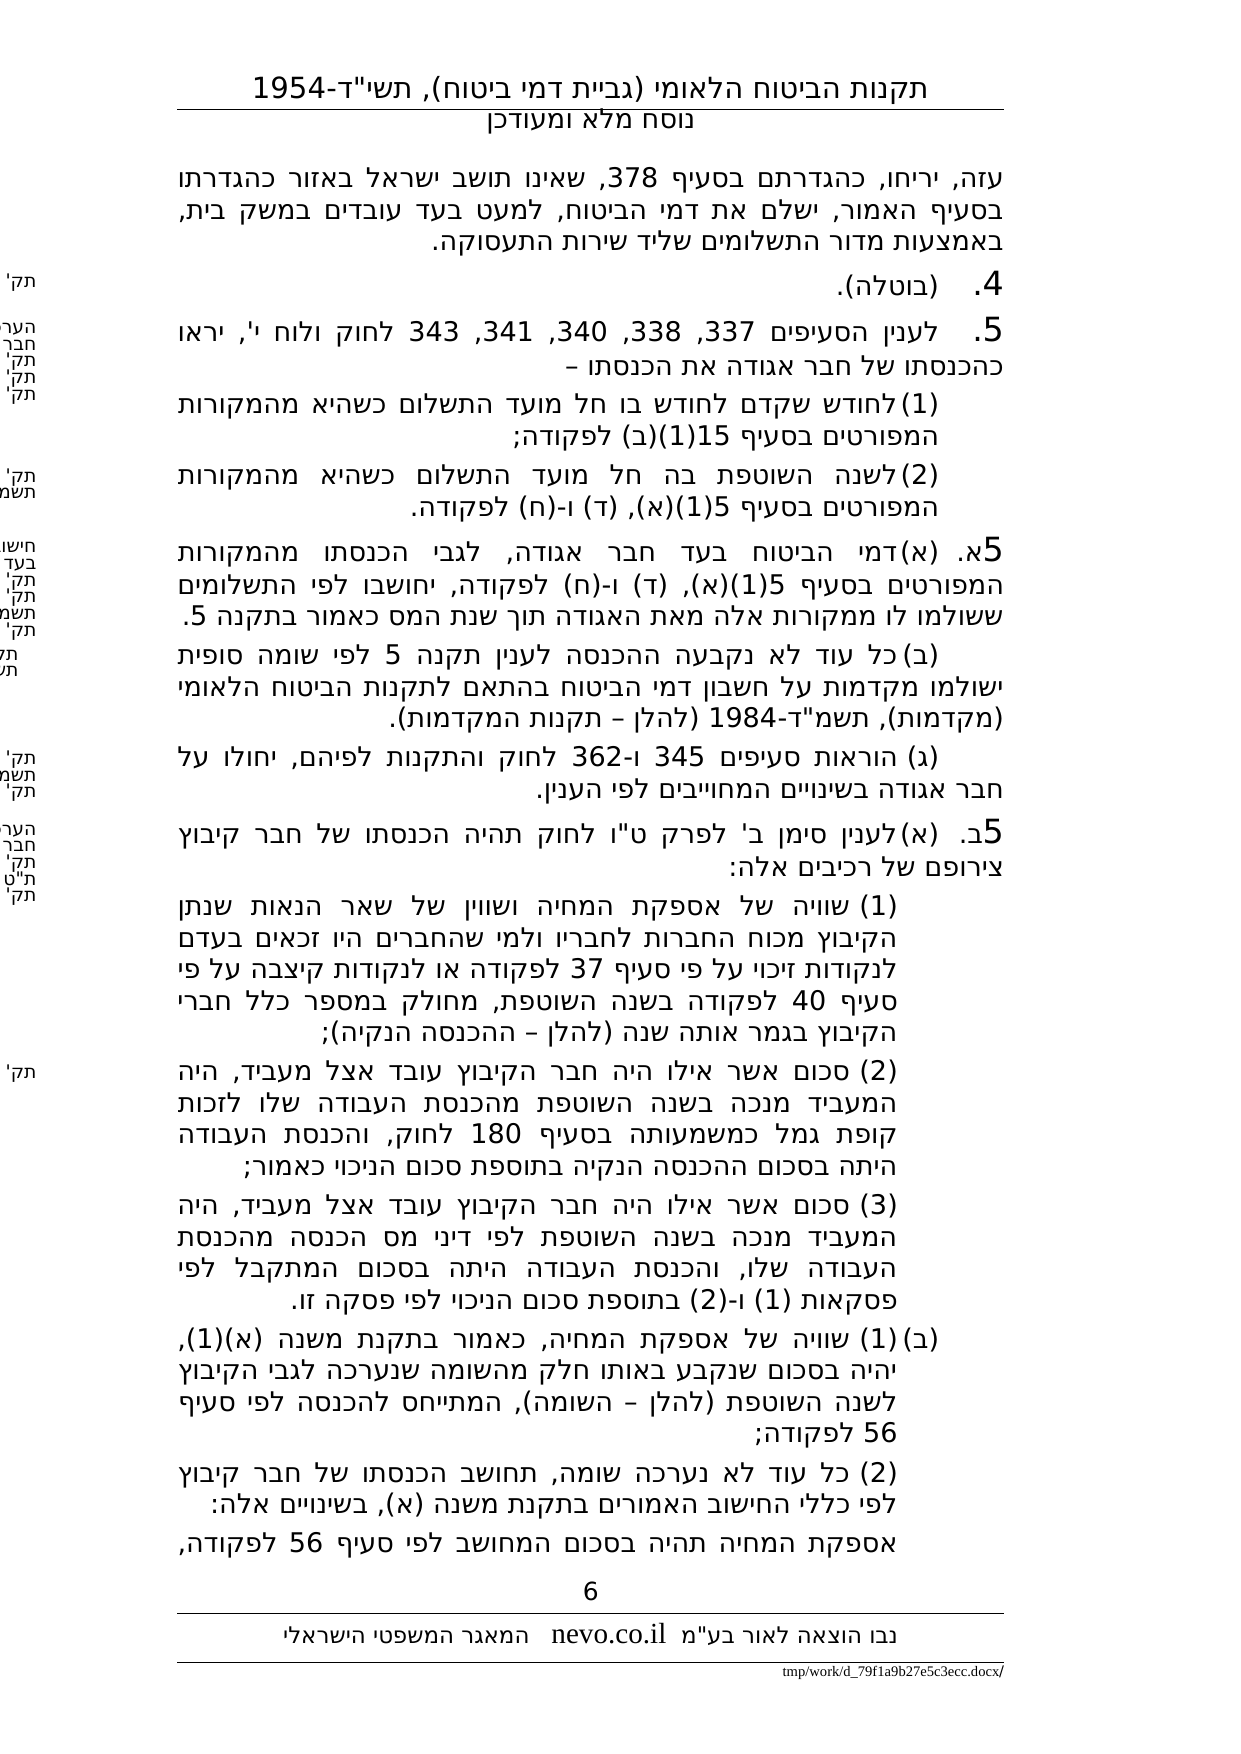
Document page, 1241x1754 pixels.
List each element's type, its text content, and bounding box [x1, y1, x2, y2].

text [177, 1527, 898, 1559]
text (3) סכום אשר אילו היה חבר הקיבוץ עובד אצל מעביד, היה המעביד מנכה בשנה השוטפת לפי דיני מס הכנסה מהכנסת העבודה שלו, והכנסת העבודה היתה בסכום המתקבל לפי פסקאות (1) ו-(2) בתוספת סכום הניכוי לפי פסקה זו. [177, 1189, 898, 1316]
text (2) לשנה השוטפת בה חל מועד התשלום כשהיא מהמקורות המפורטים בסעיף 5(1)(א), (ד) ו-(ח) לפקודה. [177, 459, 939, 523]
text (ב) (1) שוויה של אספקת המחיה, כאמור בתקנת משנה (א)(1), יהיה בסכום שנקבע באותו חלק מהשומה שנערכה לגבי הקיבוץ לשנה השוטפת (להלן – השומה), המתייחס להכנסה לפי סעיף 56 לפקודה; [177, 1323, 1004, 1449]
text 5ב. (א) לענין סימן ב' לפרק ט"ו לחוק תהיה הכנסתו של חבר קיבוץ צירופם של רכיבים אלה: [177, 812, 1004, 883]
text (2) כל עוד לא נערכה שומה, תחושב הכנסתו של חבר קיבוץ לפי כללי החישוב האמורים בתקנת משנה (א), בשינויים אלה: [177, 1457, 898, 1520]
text 5א. (א) דמי הביטוח בעד חבר אגודה, לגבי הכנסתו מהמקורות המפורטים בסעיף 5(1)(א), (ד) ו-(ח) לפקודה, יחושבו לפי התשלומים ששולמו לו ממקורות אלה מאת האגודה תוך שנת המס כאמור בתקנה 5. [177, 530, 1004, 632]
text (2) סכום אשר אילו היה חבר הקיבוץ עובד אצל מעביד, היה המעביד מנכה בשנה השוטפת מהכנסת העבודה שלו לזכות קופת גמל כמשמעותה בסעיף 180 לחוק, והכנסת העבודה היתה בסכום ההכנסה הנקיה בתוספת סכום הניכוי כאמור; [177, 1056, 898, 1182]
text 5. לענין הסעיפים 337, 338, 340, 341, 343 לחוק ולוח י', יראו כהכנסתו של חבר אגודה את הכנסתו – [177, 311, 1004, 381]
text (1) שוויה של אספקת המחיה ושווין של שאר הנאות שנתן הקיבוץ מכוח החברות לחבריו ולמי שהחברים היו זכאים בעדם לנקודות זיכוי על פי סעיף 37 לפקודה או לנקודות קיצבה על פי סעיף 40 לפקודה בשנה השוטפת, מחולק במספר כלל חברי הקיבוץ בגמר אותה שנה (להלן – ההכנסה הנקיה); [177, 890, 898, 1048]
text (ב) כל עוד לא נקבעה ההכנסה לענין תקנה 5 לפי שומה סופית ישולמו מקדמות על חשבון דמי הביטוח בהתאם לתקנות הביטוח הלאומי (מקדמות), תשמ"ד-1984 (להלן – תקנות המקדמות). [177, 639, 1004, 734]
text (ג) הוראות סעיפים 345 ו-362 לחוק והתקנות לפיהם, יחולו על חבר אגודה בשינויים המחוייבים לפי הענין. [177, 742, 1004, 805]
text 4. (בוטלה). [177, 264, 1004, 303]
text (1) לחודש שקדם לחודש בו חל מועד התשלום כשהיא מהמקורות המפורטים בסעיף 15(1)(ב) לפקודה; [177, 389, 939, 452]
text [177, 162, 1004, 257]
